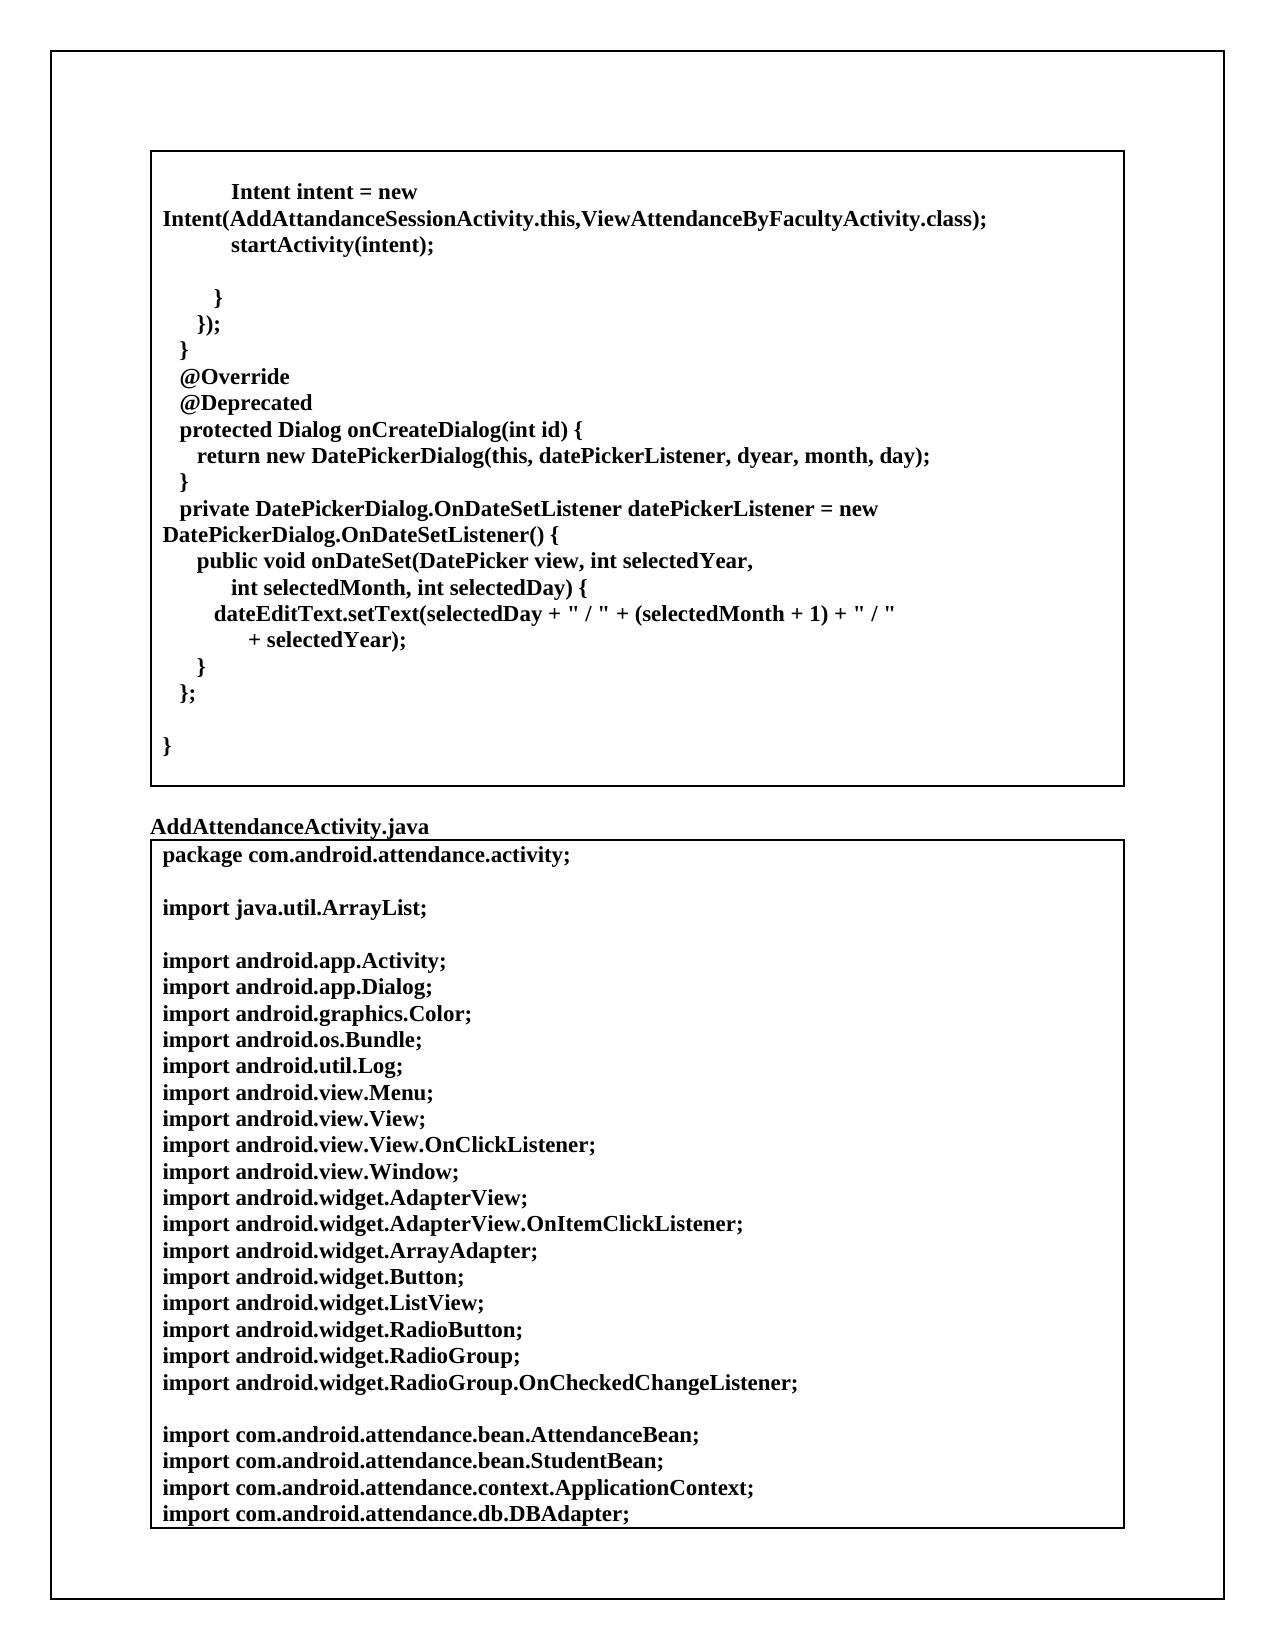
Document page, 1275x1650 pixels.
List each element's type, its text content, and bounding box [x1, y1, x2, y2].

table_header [152, 152, 1123, 784]
text AddAttendanceActivity.java [150, 813, 1125, 839]
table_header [152, 841, 1123, 1527]
